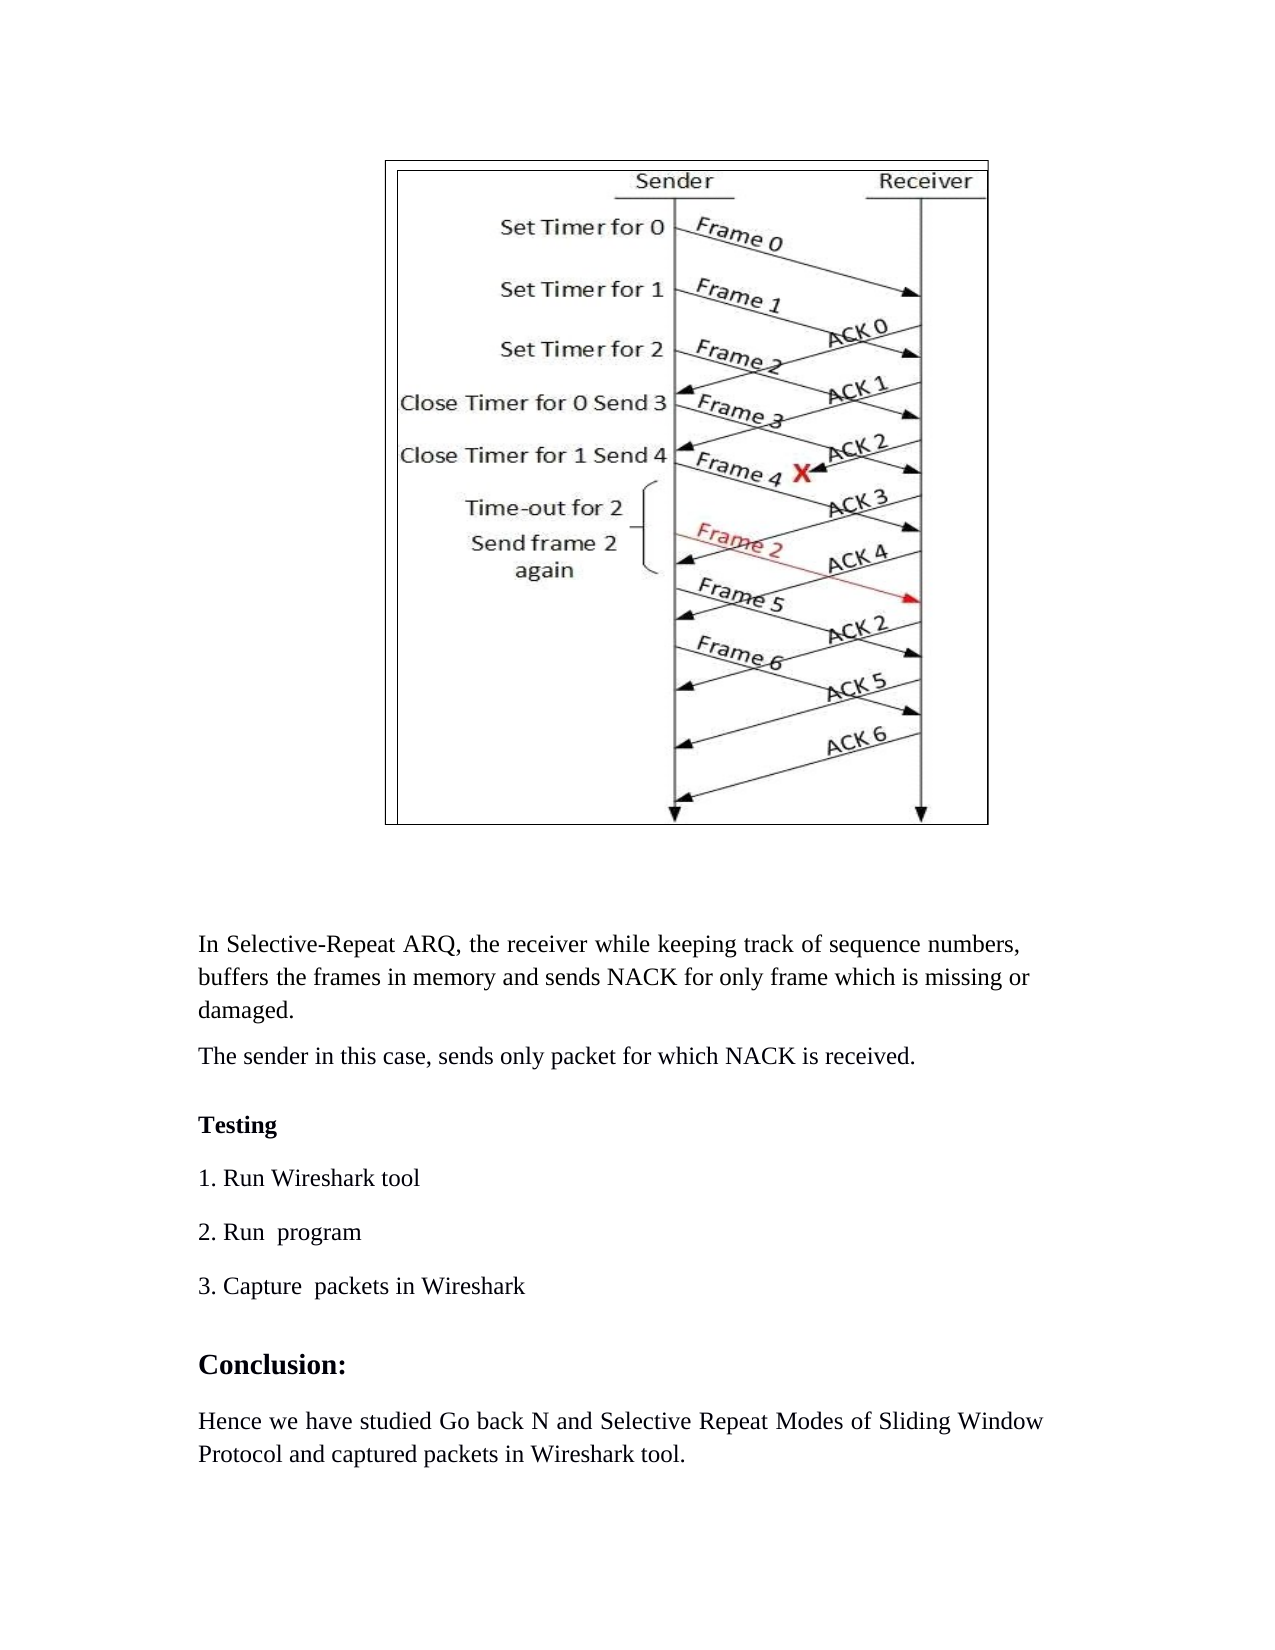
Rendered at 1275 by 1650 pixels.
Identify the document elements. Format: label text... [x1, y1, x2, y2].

text In Selective-Repeat ARQ, the receiver while keeping track of sequence numbers, buffers the frames in memory and sends NACK for only frame which is missing or damaged. [198, 929, 1052, 1024]
subtitle Testing [198, 1110, 1125, 1138]
text Hence we have studied Go back N and Selective Repeat Modes of Sliding Window Protocol and captured packets in Wireshark tool. [198, 1406, 1052, 1468]
text The sender in this case, sends only packet for which NACK is received. [198, 1041, 1125, 1070]
list Run Wireshark tool [198, 1163, 1125, 1192]
subtitle Conclusion: [198, 1347, 1125, 1380]
list Run program [198, 1217, 1125, 1246]
picture [398, 171, 987, 824]
list Capture packets in Wireshark [198, 1271, 1125, 1300]
